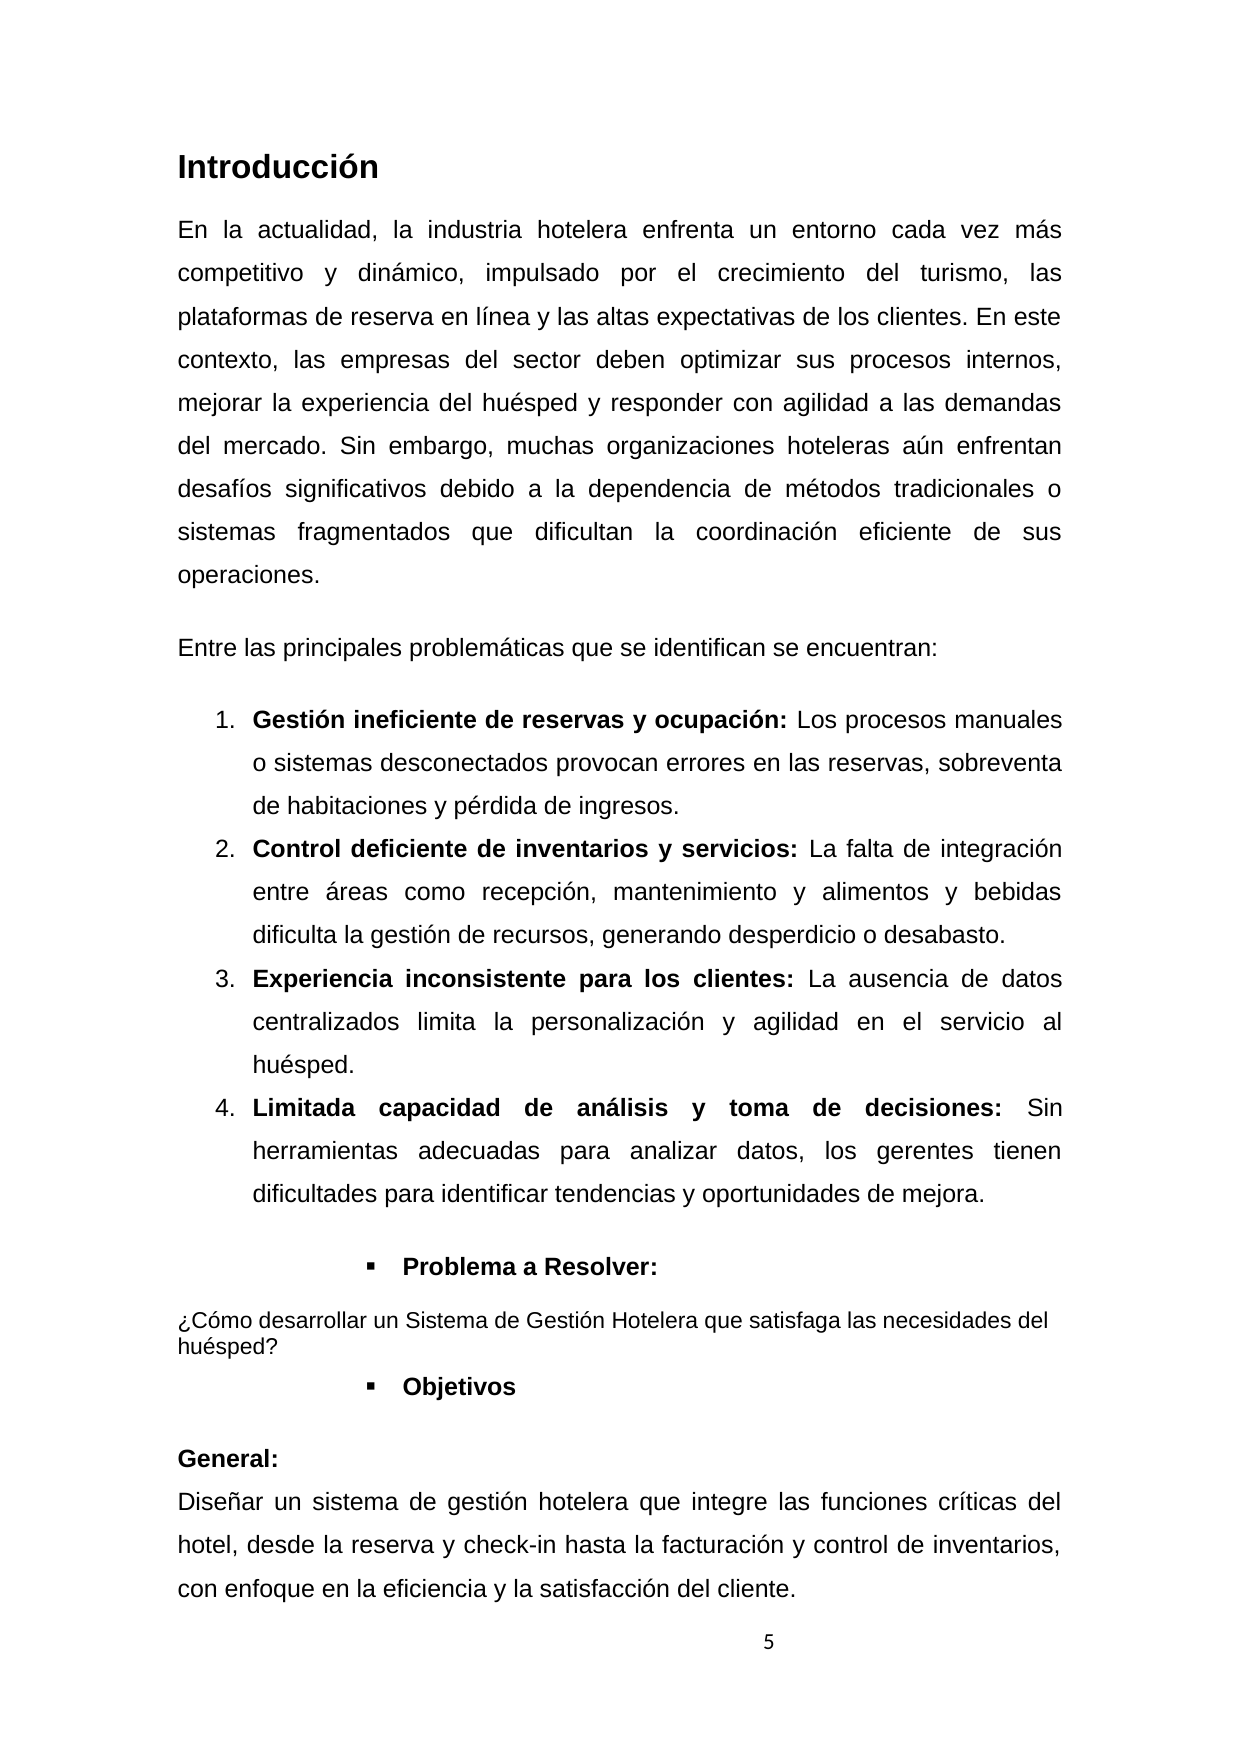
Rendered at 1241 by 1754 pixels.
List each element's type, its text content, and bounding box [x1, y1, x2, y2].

text En la actualidad, la industria hotelera enfrenta un entorno cada vez más competitivo y dinámico, impulsado por el crecimiento del turismo, las plataformas de reserva en línea y las altas expectativas de los clientes. En este contexto, las empresas del sector deben optimizar sus procesos internos, mejorar la experiencia del huésped y responder con agilidad a las demandas del mercado. Sin embargo, muchas organizaciones hoteleras aún enfrentan desafíos significativos debido a la dependencia de métodos tradicionales o sistemas fragmentados que dificultan la coordinación eficiente de sus operaciones. [177, 215, 1063, 589]
list Control deficiente de inventarios y servicios: La falta de integración entre áreas como recepción, mantenimiento y alimentos y bebidas dificulta la gestión de recursos, generando desperdicio o desabasto. [215, 834, 1063, 949]
text General: Diseñar un sistema de gestión hotelera que integre las funciones críticas del hotel, desde la reserva y check-in hasta la facturación y control de inventarios, con enfoque en la eficiencia y la satisfacción del cliente. [177, 1444, 1063, 1602]
subtitle Problema a Resolver: [365, 1251, 1063, 1280]
text ¿Cómo desarrollar un Sistema de Gestión Hotelera que satisfaga las necesidades del huésped? [177, 1307, 1063, 1359]
text Introducción [177, 148, 1063, 186]
subtitle Objetivos [365, 1372, 1063, 1401]
list Gestión ineficiente de reservas y ocupación: Los procesos manuales o sistemas desconectados provocan errores en las reservas, sobreventa de habitaciones y pérdida de ingresos. [215, 705, 1063, 820]
list Limitada capacidad de análisis y toma de decisiones: Sin herramientas adecuadas para analizar datos, los gerentes tienen dificultades para identificar tendencias y oportunidades de mejora. [215, 1093, 1063, 1208]
text Entre las principales problemáticas que se identifican se encuentran: [177, 632, 1063, 661]
list Experiencia inconsistente para los clientes: La ausencia de datos centralizados limita la personalización y agilidad en el servicio al huésped. [215, 963, 1063, 1078]
